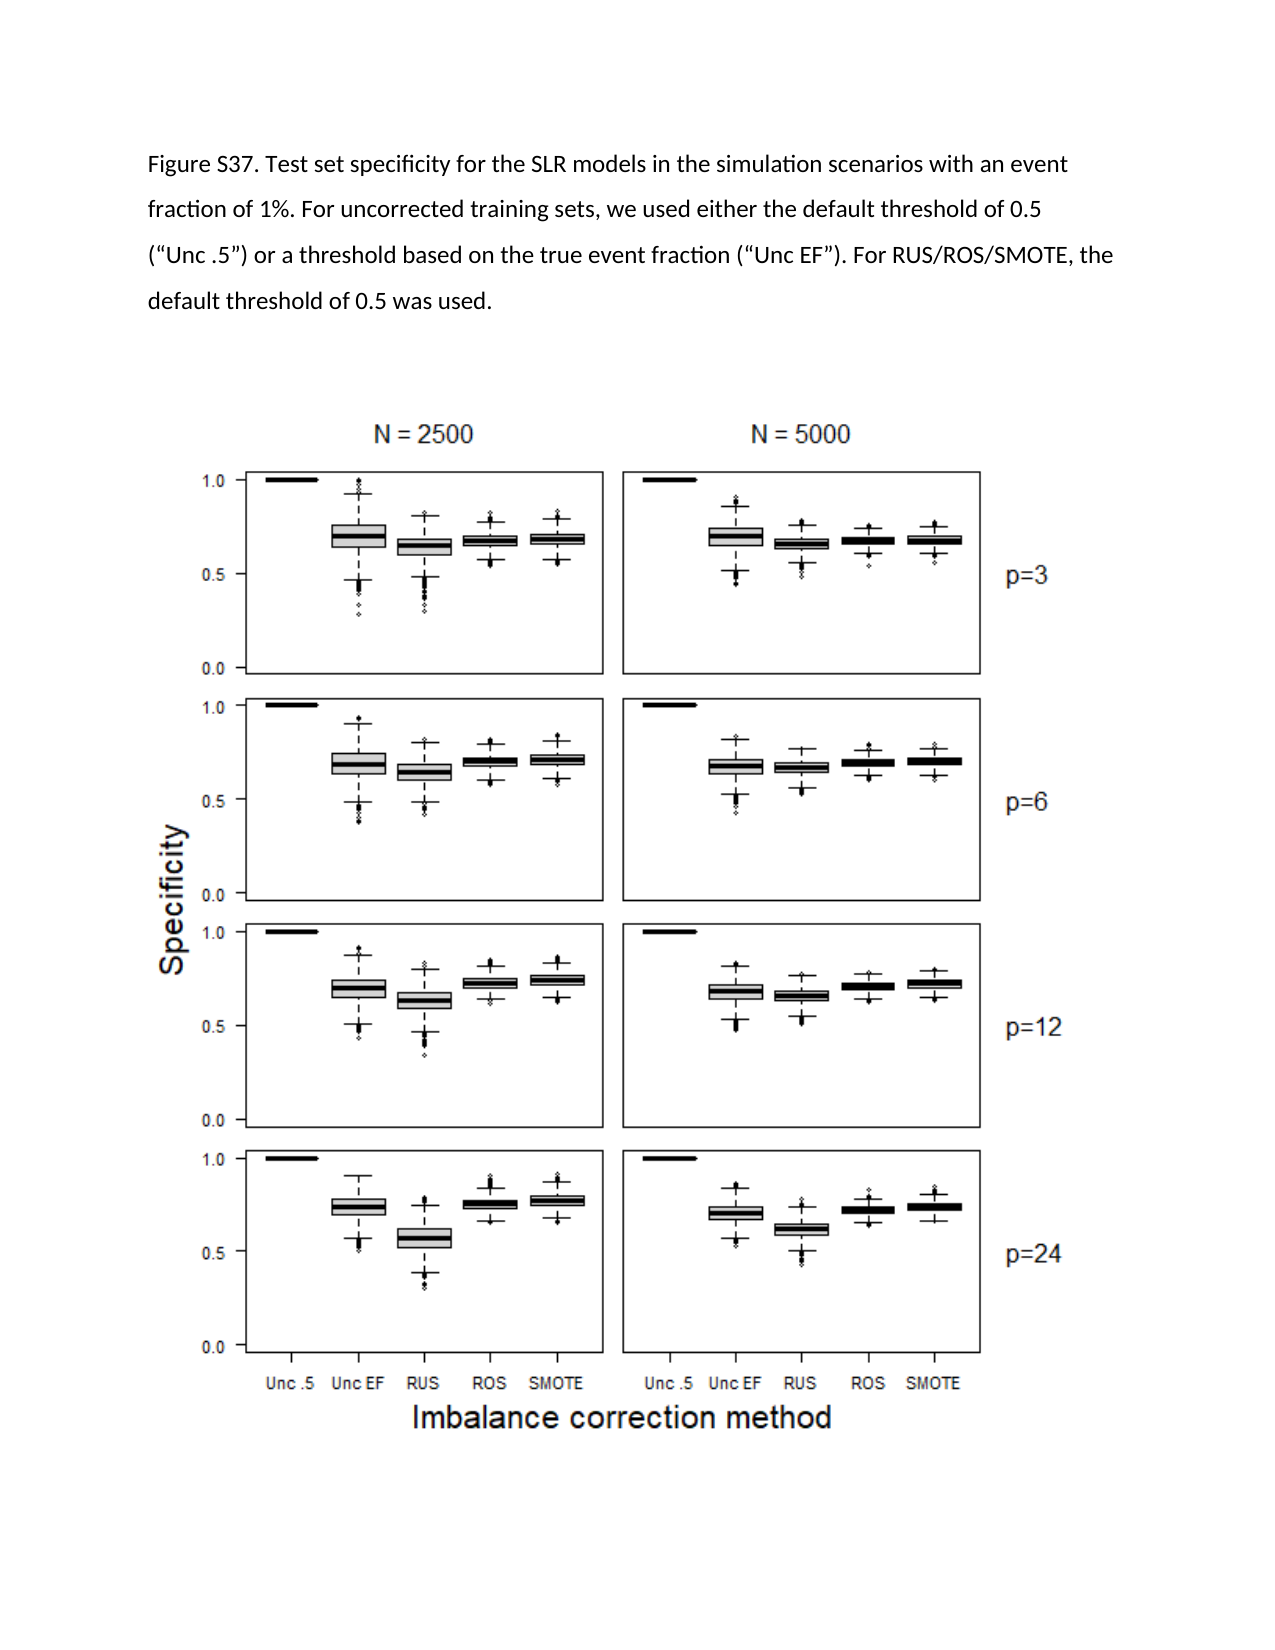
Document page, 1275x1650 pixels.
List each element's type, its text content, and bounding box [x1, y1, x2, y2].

picture [147, 409, 1100, 1452]
text Figure S37. Test set specificity for the SLR models in the simulation scenarios with an event fraction of 1%. For uncorrected training sets, we used either the default threshold of 0.5 (“Unc .5”) or a threshold based on the true event fraction (“Unc EF”). For RUS/ROS/SMOTE, the default threshold of 0.5 was used. [148, 148, 1127, 315]
